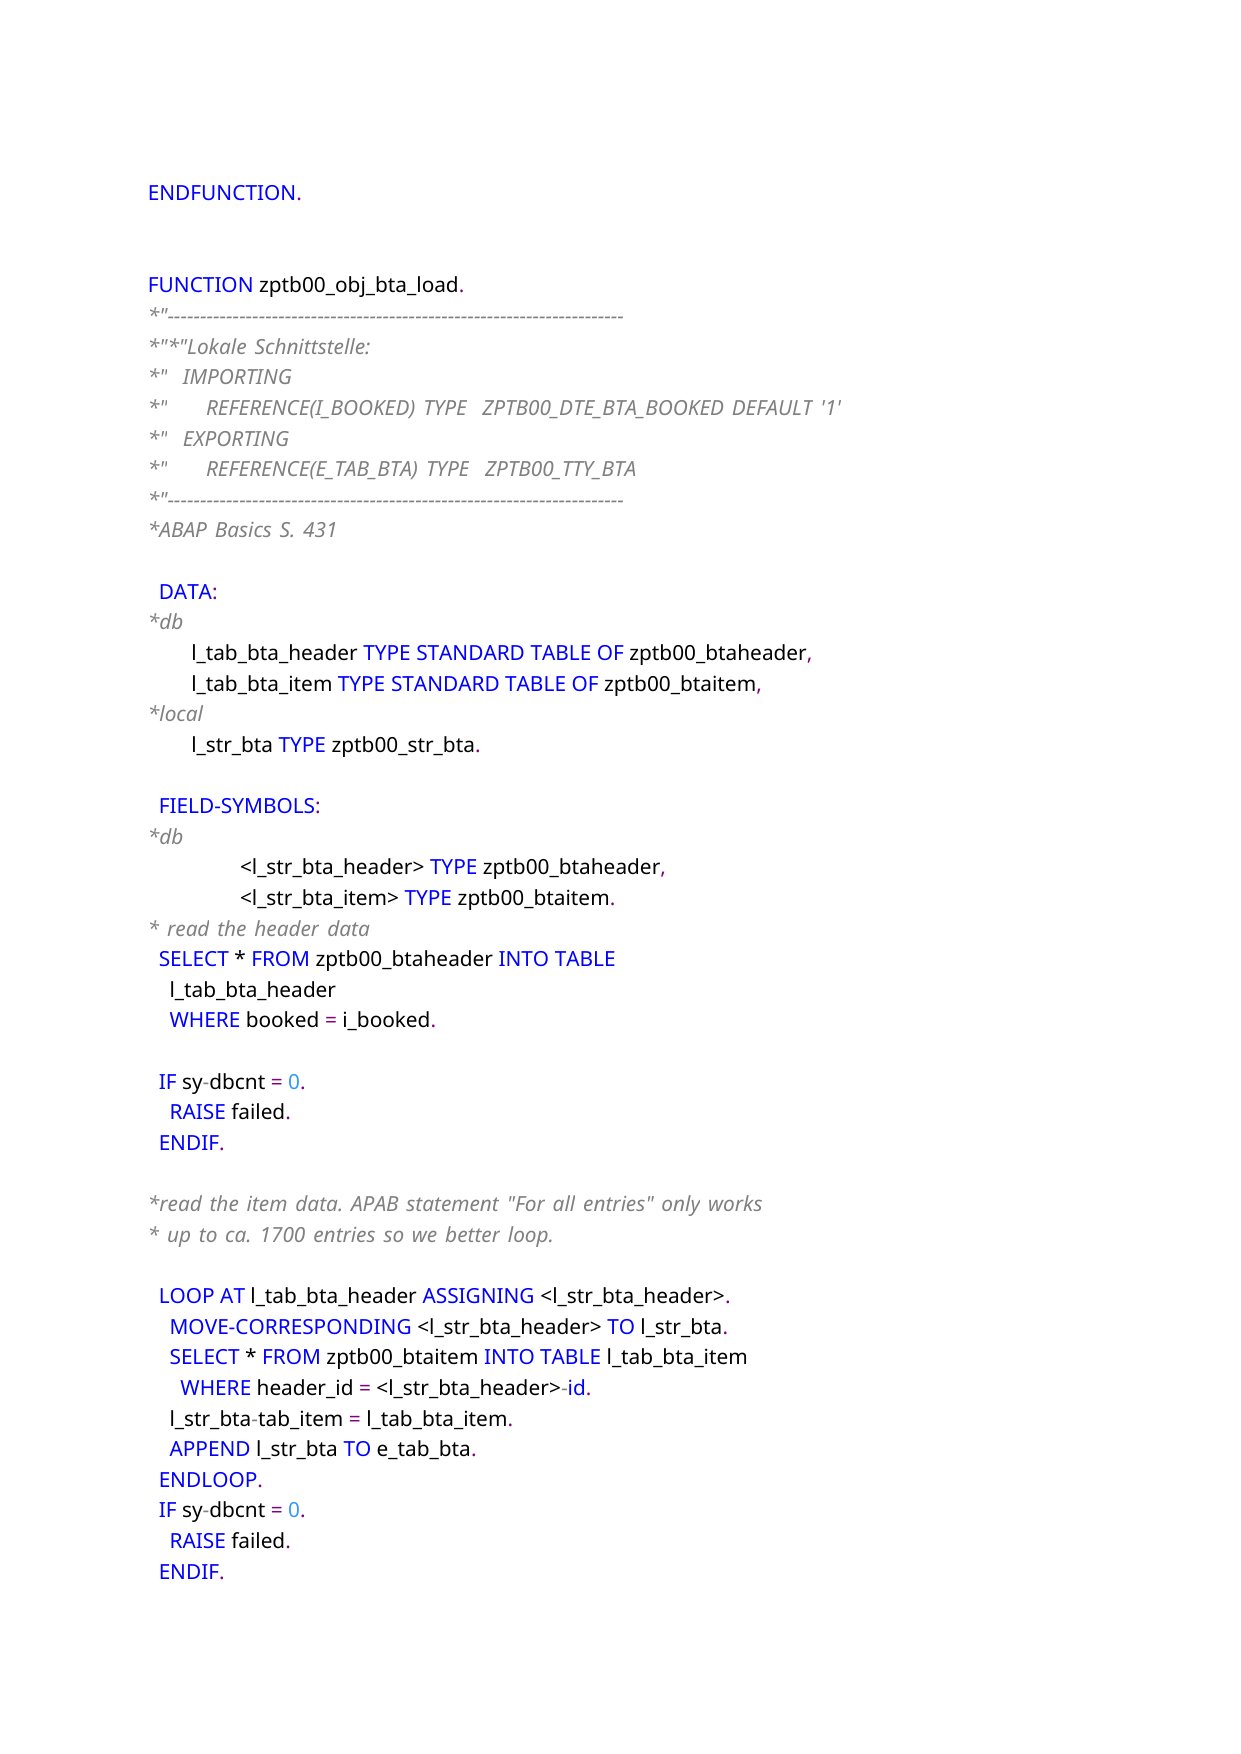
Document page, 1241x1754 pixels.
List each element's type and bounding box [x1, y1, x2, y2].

text [148, 271, 1093, 1616]
text [148, 148, 1093, 207]
